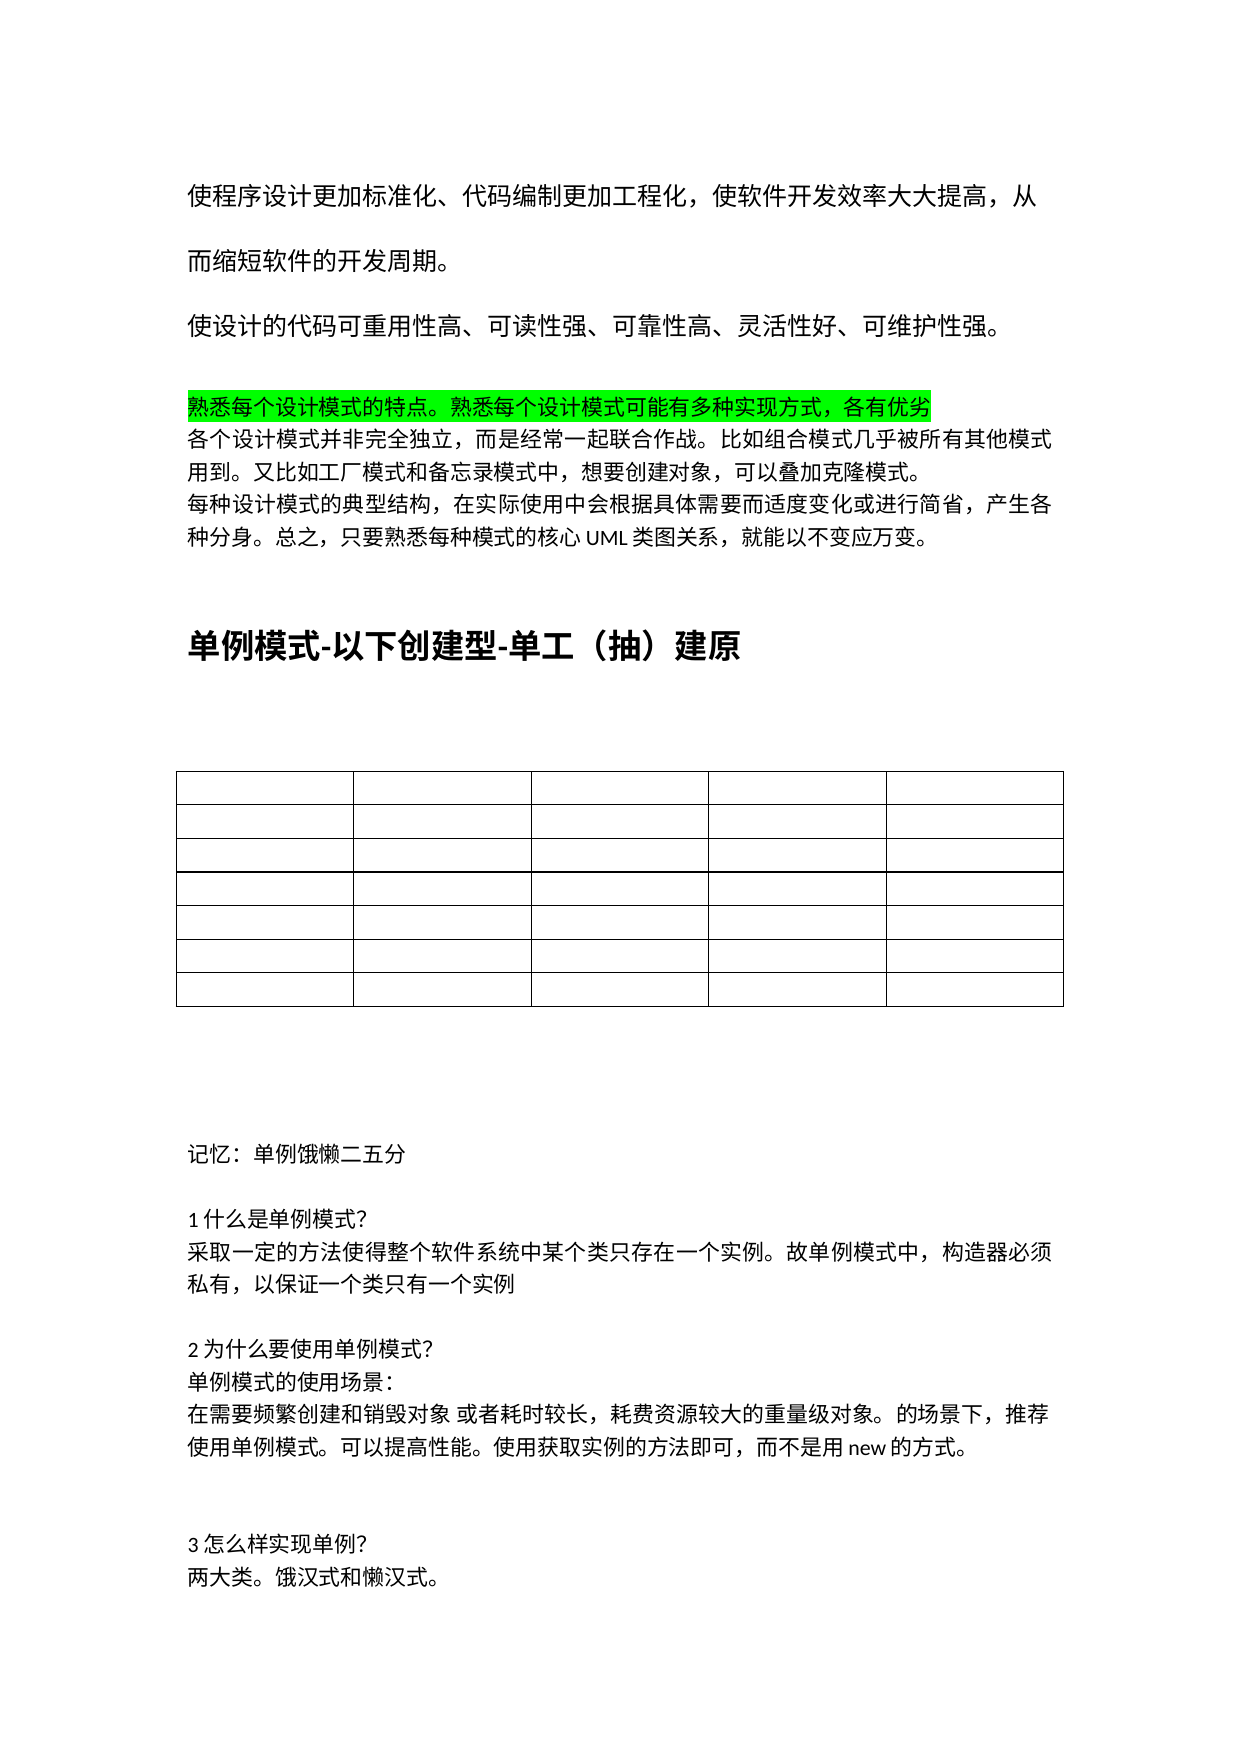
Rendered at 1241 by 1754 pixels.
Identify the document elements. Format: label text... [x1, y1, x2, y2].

table_cell [709, 973, 886, 1006]
table_cell [354, 906, 531, 938]
table_cell [177, 873, 353, 905]
subtitle 单例模式-以下创建型-单工（抽）建原 [187, 612, 1053, 677]
table_cell [709, 906, 886, 938]
table_header [354, 772, 531, 804]
table_cell [532, 805, 708, 838]
table_header [887, 772, 1063, 804]
table_cell [887, 805, 1063, 838]
table_cell [177, 906, 353, 938]
table_cell [532, 906, 708, 938]
table_header [532, 772, 708, 804]
table_cell [709, 839, 886, 871]
text 2为什么要使用单例模式？ [187, 1332, 1053, 1364]
table_cell [354, 805, 531, 838]
table_cell [532, 973, 708, 1006]
text 两大类。饿汉式和懒汉式。 [187, 1559, 1053, 1592]
table_cell [354, 839, 531, 871]
table_cell [354, 973, 531, 1006]
table_cell [887, 839, 1063, 871]
text 记忆：单例饿懒二五分 [187, 1137, 1053, 1169]
table_cell [887, 906, 1063, 938]
table_cell [532, 873, 708, 905]
text 熟悉每个设计模式的特点。熟悉每个设计模式可能有多种实现方式，各有优劣 [187, 389, 1053, 422]
table_header [177, 772, 353, 804]
table_cell [177, 973, 353, 1006]
text 使程序设计更加标准化、代码编制更加工程化，使软件开发效率大大提高，从而缩短软件的开发周期。 [187, 162, 1053, 292]
table_cell [887, 973, 1063, 1006]
text 每种设计模式的典型结构，在实际使用中会根据具体需要而适度变化或进行简省，产生各种分身。总之，只要熟悉每种模式的核心UML类图关系，就能以不变应万变。 [187, 487, 1053, 552]
table_cell [354, 873, 531, 905]
text 使设计的代码可重用性高、可读性强、可靠性高、灵活性好、可维护性强。 [187, 292, 1053, 357]
table_cell [709, 805, 886, 838]
table_cell [532, 839, 708, 871]
table_cell [177, 940, 353, 972]
text 在需要频繁创建和销毁对象 或者耗时较长，耗费资源较大的重量级对象。的场景下，推荐使用单例模式。可以提高性能。使用获取实例的方法即可，而不是用new的方式。 [187, 1397, 1053, 1462]
text 单例模式的使用场景： [187, 1364, 1053, 1397]
table_cell [709, 940, 886, 972]
table_cell [177, 805, 353, 838]
table_cell [354, 940, 531, 972]
text 3怎么样实现单例？ [187, 1527, 1053, 1559]
table_cell [532, 940, 708, 972]
text 采取一定的方法使得整个软件系统中某个类只存在一个实例。故单例模式中，构造器必须私有，以保证一个类只有一个实例 [187, 1234, 1053, 1299]
text 1什么是单例模式？ [187, 1202, 1053, 1234]
table_cell [887, 940, 1063, 972]
table_cell [887, 873, 1063, 905]
table_cell [177, 839, 353, 871]
text 各个设计模式并非完全独立，而是经常一起联合作战。比如组合模式几乎被所有其他模式用到。又比如工厂模式和备忘录模式中，想要创建对象，可以叠加克隆模式。 [187, 422, 1053, 487]
table_cell [709, 873, 886, 905]
table_header [709, 772, 886, 804]
